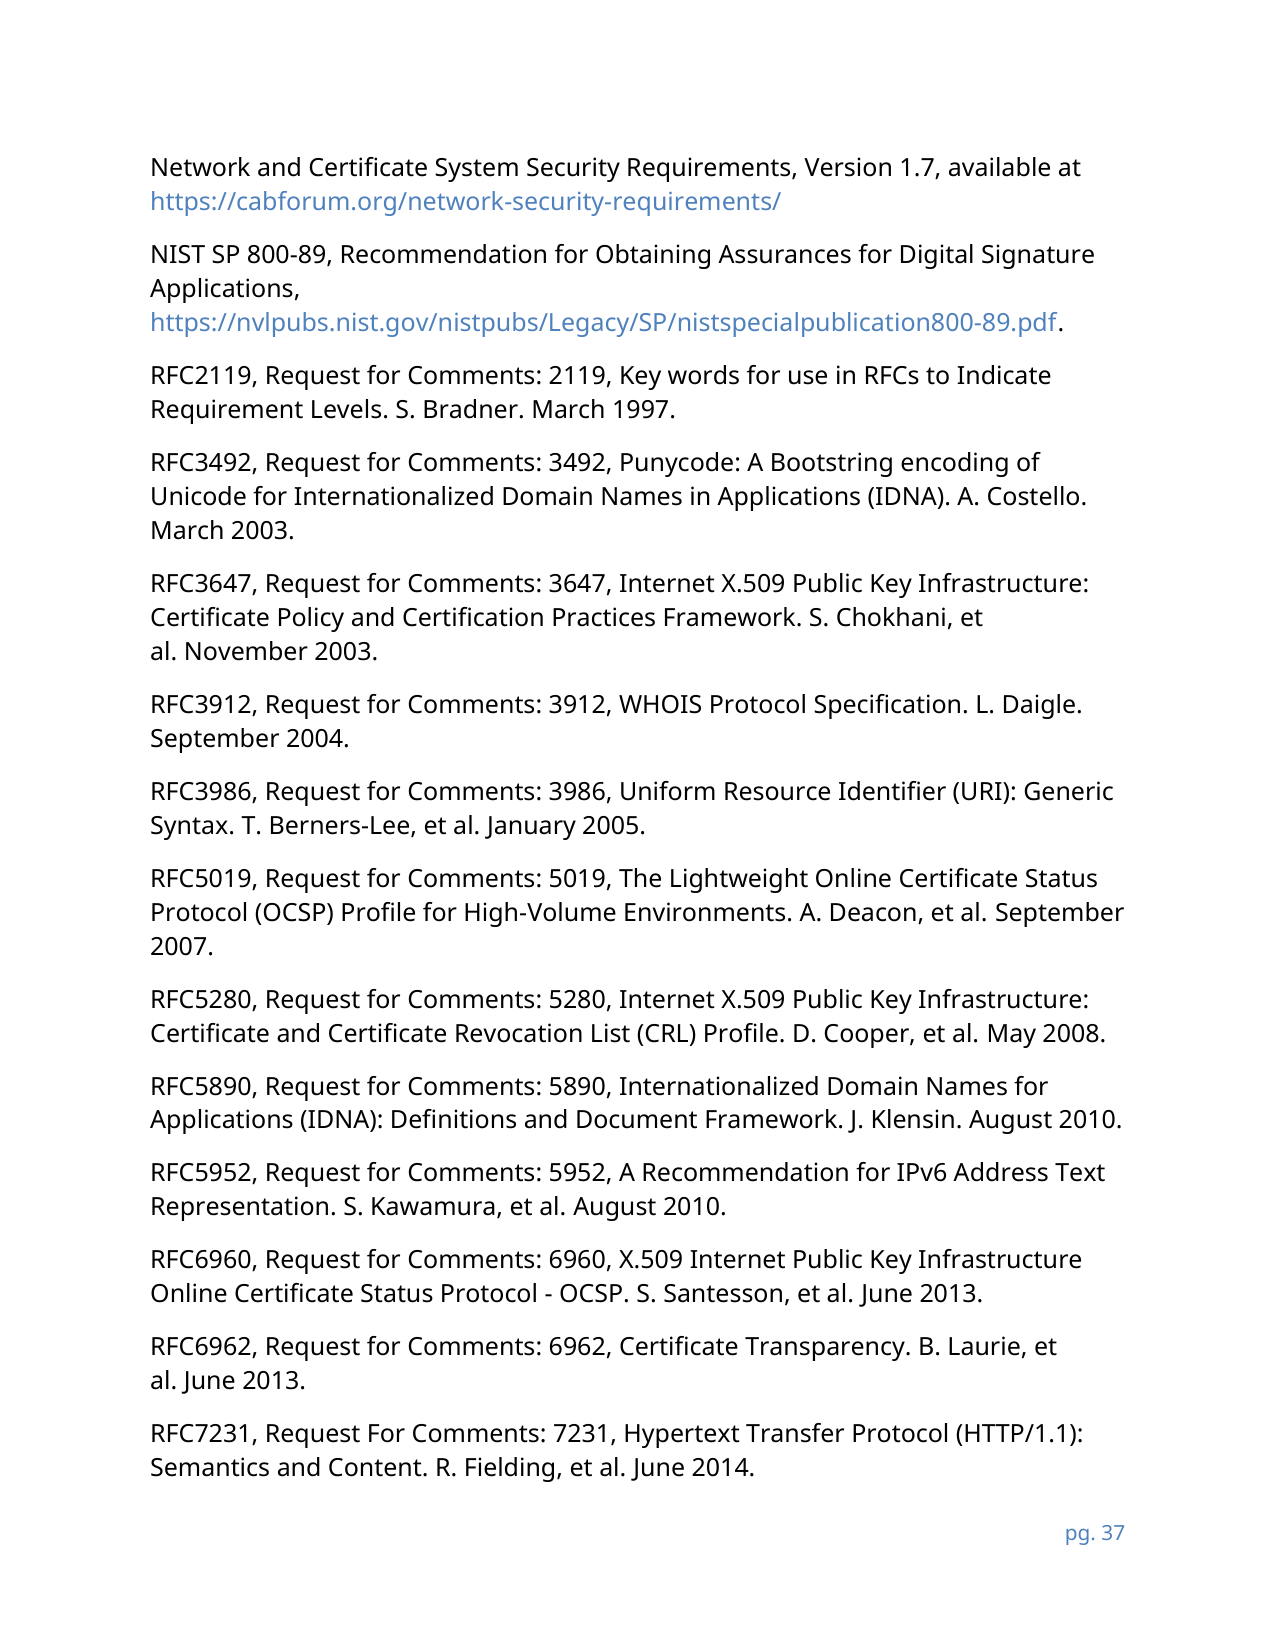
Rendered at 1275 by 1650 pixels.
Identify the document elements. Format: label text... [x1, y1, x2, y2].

text RFC5952, Request for Comments: 5952, A Recommendation for IPv6 Address Text Representation. S. Kawamura, et al. August 2010. [150, 1155, 1125, 1223]
text Network and Certificate System Security Requirements, Version 1.7, available at https://cabforum.org/network-security-requirements/ [150, 150, 1125, 218]
text RFC3647, Request for Comments: 3647, Internet X.509 Public Key Infrastructure: Certificate Policy and Certification Practices Framework. S. Chokhani, et al. November 2003. [150, 566, 1125, 668]
text RFC5280, Request for Comments: 5280, Internet X.509 Public Key Infrastructure: Certificate and Certificate Revocation List (CRL) Profile. D. Cooper, et al. May 2008. [150, 981, 1125, 1049]
text RFC6962, Request for Comments: 6962, Certificate Transparency. B. Laurie, et al. June 2013. [150, 1329, 1125, 1397]
text RFC2119, Request for Comments: 2119, Key words for use in RFCs to Indicate Requirement Levels. S. Bradner. March 1997. [150, 358, 1125, 426]
text RFC6960, Request for Comments: 6960, X.509 Internet Public Key Infrastructure Online Certificate Status Protocol - OCSP. S. Santesson, et al. June 2013. [150, 1242, 1125, 1310]
text RFC3912, Request for Comments: 3912, WHOIS Protocol Specification. L. Daigle. September 2004. [150, 687, 1125, 755]
text RFC5890, Request for Comments: 5890, Internationalized Domain Names for Applications (IDNA): Definitions and Document Framework. J. Klensin. August 2010. [150, 1068, 1125, 1136]
text RFC7231, Request For Comments: 7231, Hypertext Transfer Protocol (HTTP/1.1): Semantics and Content. R. Fielding, et al. June 2014. [150, 1416, 1125, 1484]
text RFC3986, Request for Comments: 3986, Uniform Resource Identifier (URI): Generic Syntax. T. Berners-Lee, et al. January 2005. [150, 773, 1125, 842]
text RFC3492, Request for Comments: 3492, Punycode: A Bootstring encoding of Unicode for Internationalized Domain Names in Applications (IDNA). A. Costello. March 2003. [150, 445, 1125, 547]
text RFC5019, Request for Comments: 5019, The Lightweight Online Certificate Status Protocol (OCSP) Profile for High-Volume Environments. A. Deacon, et al. September 2007. [150, 860, 1125, 962]
text NIST SP 800-89, Recommendation for Obtaining Assurances for Digital Signature Applications, https://nvlpubs.nist.gov/nistpubs/Legacy/SP/nistspecialpublication800-89.pdf. [150, 237, 1125, 339]
